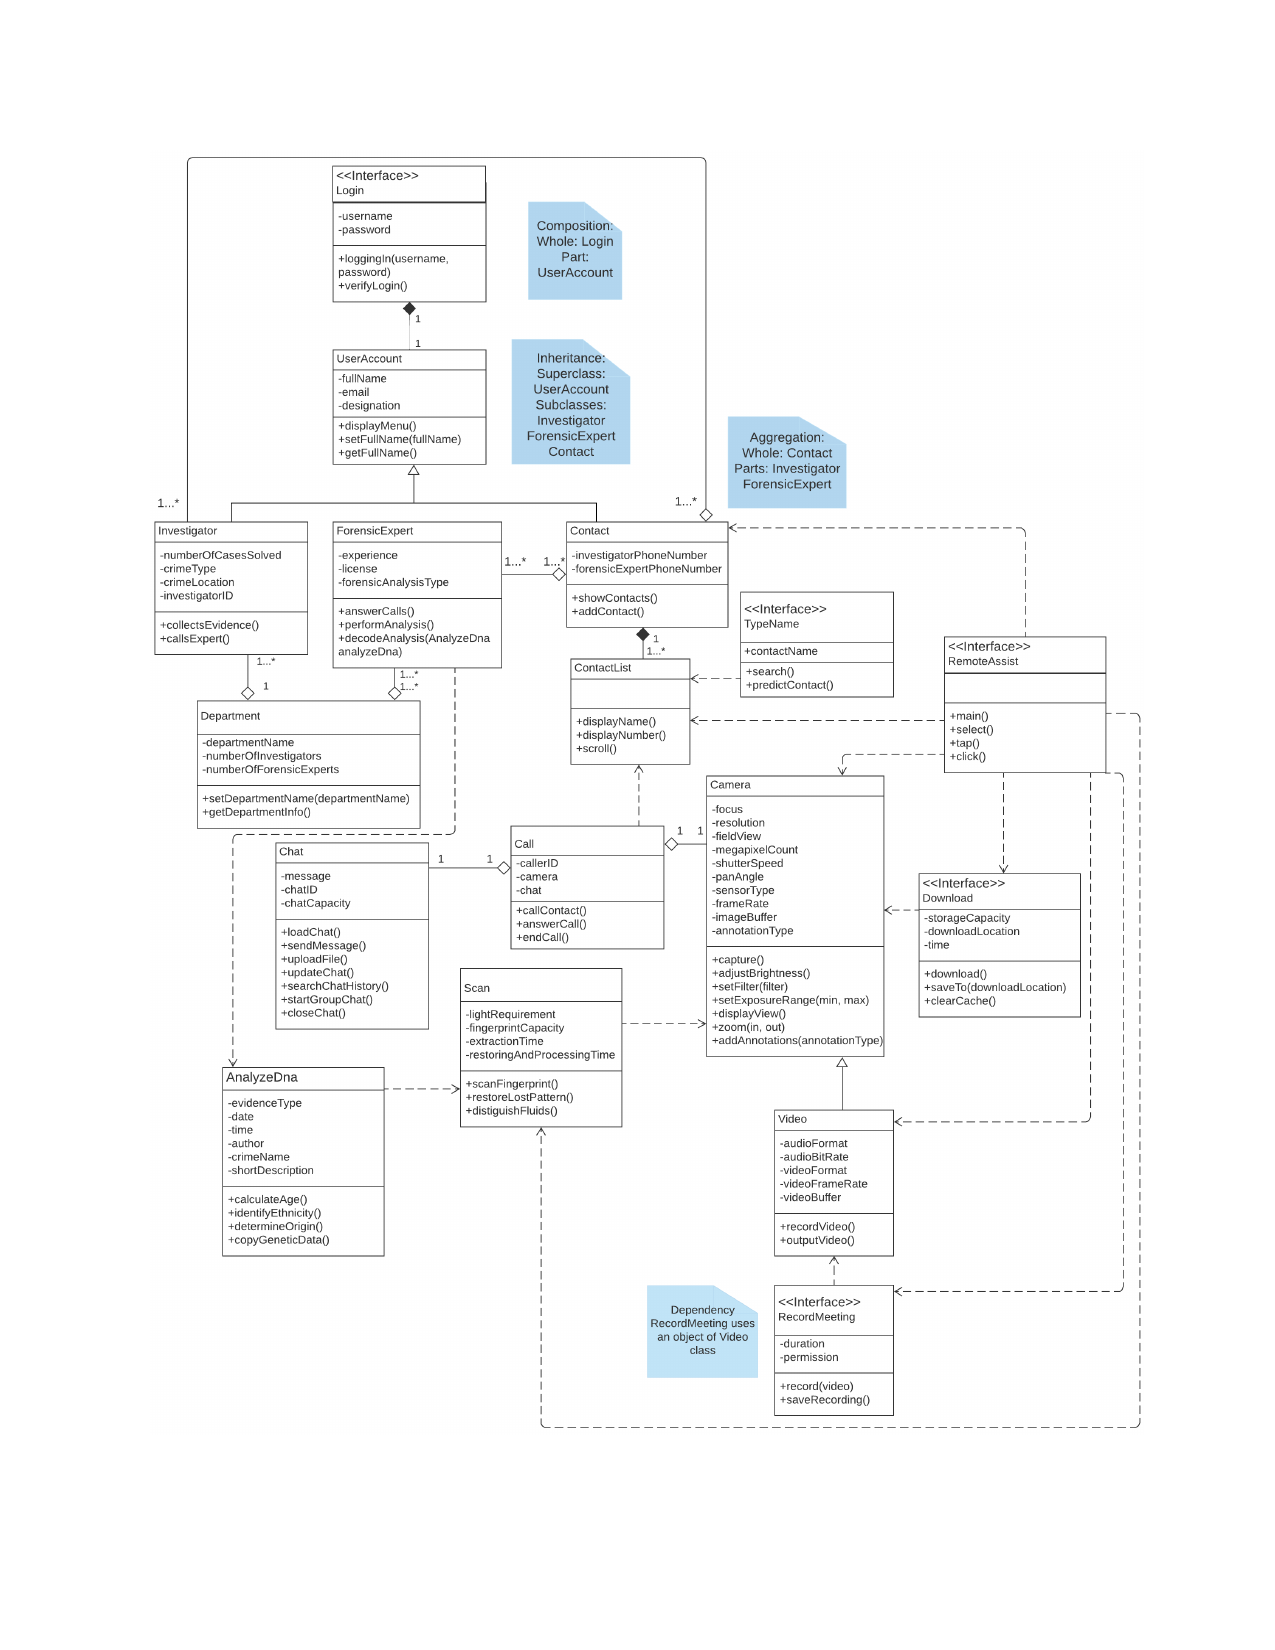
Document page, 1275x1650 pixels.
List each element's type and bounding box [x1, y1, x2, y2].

picture [150, 150, 1145, 1435]
